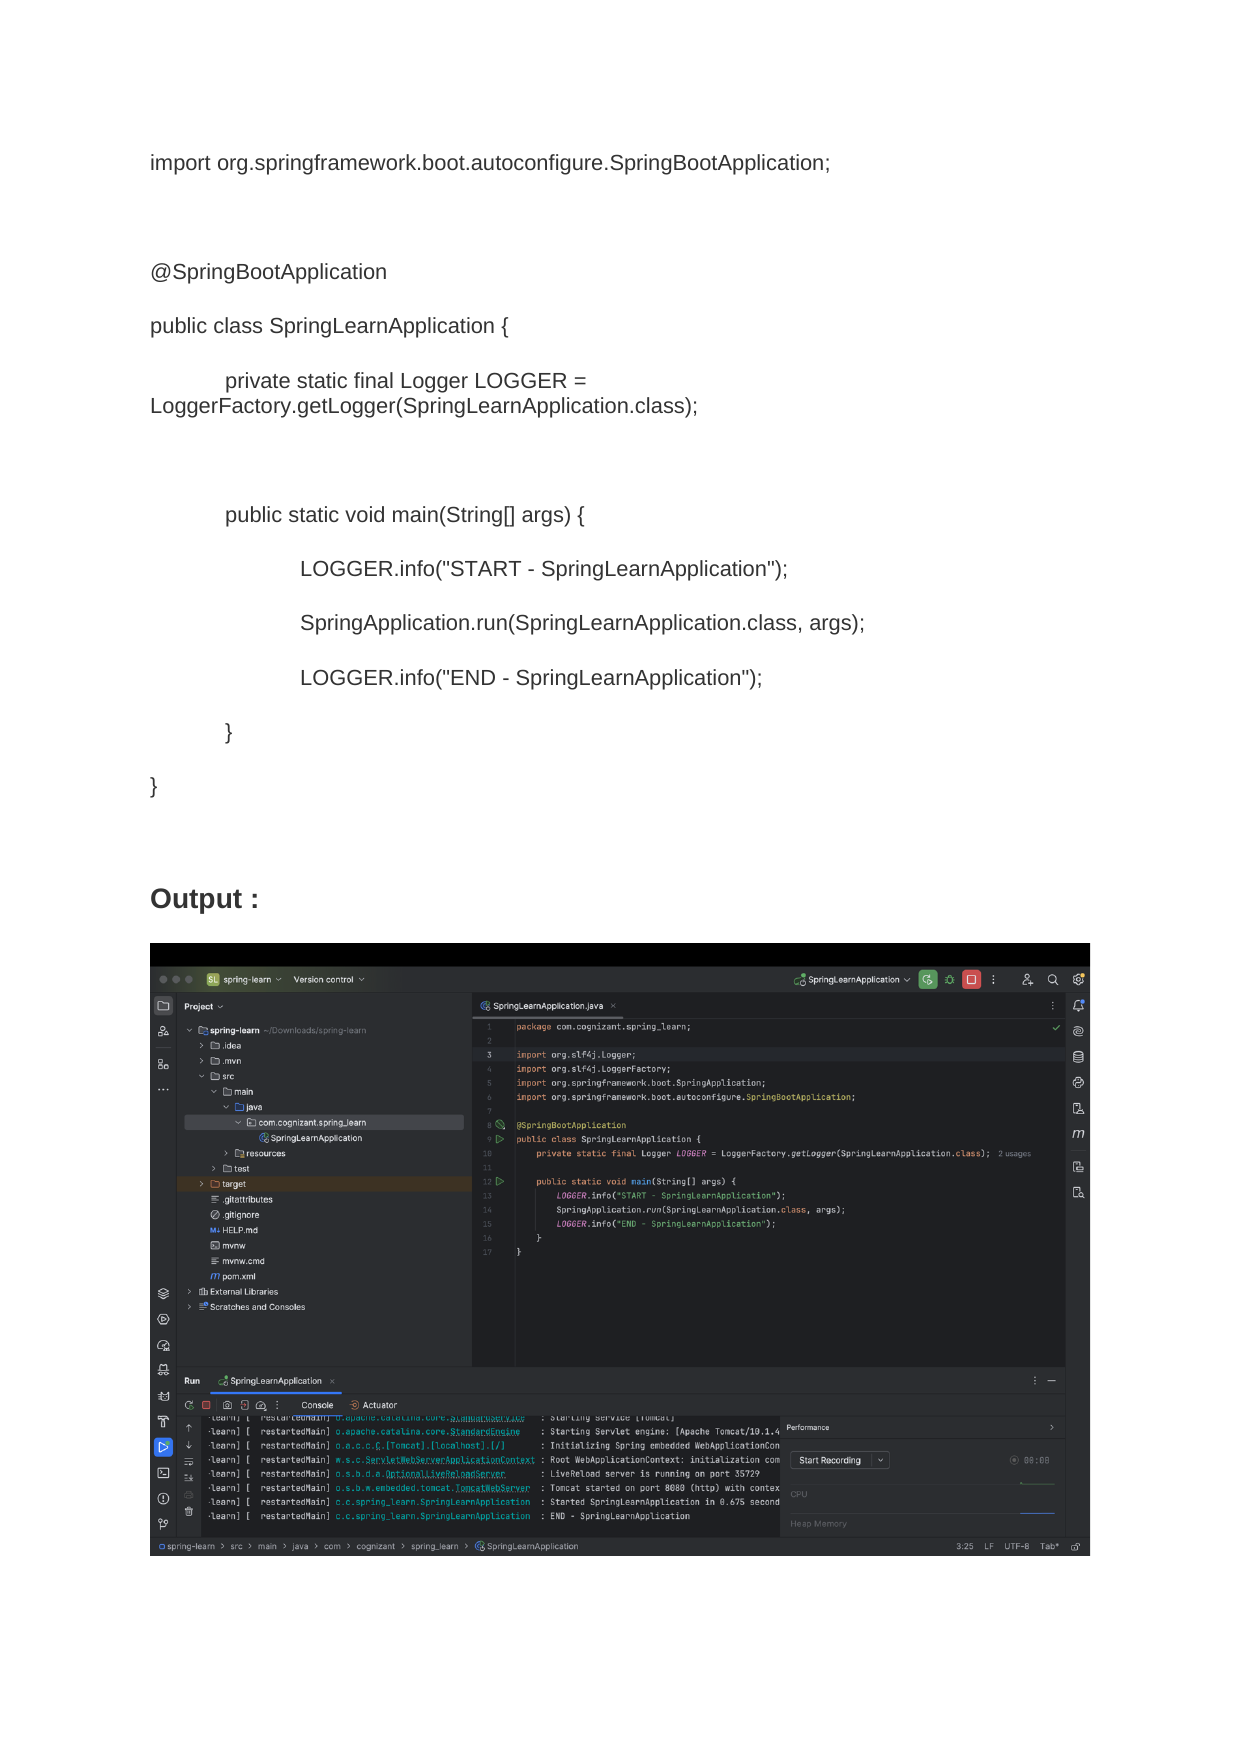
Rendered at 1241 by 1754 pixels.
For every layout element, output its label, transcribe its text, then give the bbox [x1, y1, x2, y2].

text Output : [150, 882, 1090, 914]
text LOGGER.info("END - SpringLearnApplication"); [150, 664, 1090, 690]
text LOGGER.info("START - SpringLearnApplication"); [150, 556, 1090, 581]
text SpringApplication.run(SpringLearnApplication.class, args); [150, 610, 1090, 635]
text public static void main(String[] args) { [150, 501, 1090, 527]
text public class SpringLearnApplication { [150, 313, 1090, 338]
text private static final Logger LOGGER = LoggerFactory.getLogger(SpringLearnApplication.class); [150, 367, 1090, 418]
picture [150, 943, 1091, 1556]
text import org.springframework.boot.autoconfigure.SpringBootApplication; [150, 150, 1090, 175]
text } [150, 719, 1090, 744]
text @SpringBootApplication [150, 259, 1090, 284]
text } [150, 773, 1090, 798]
